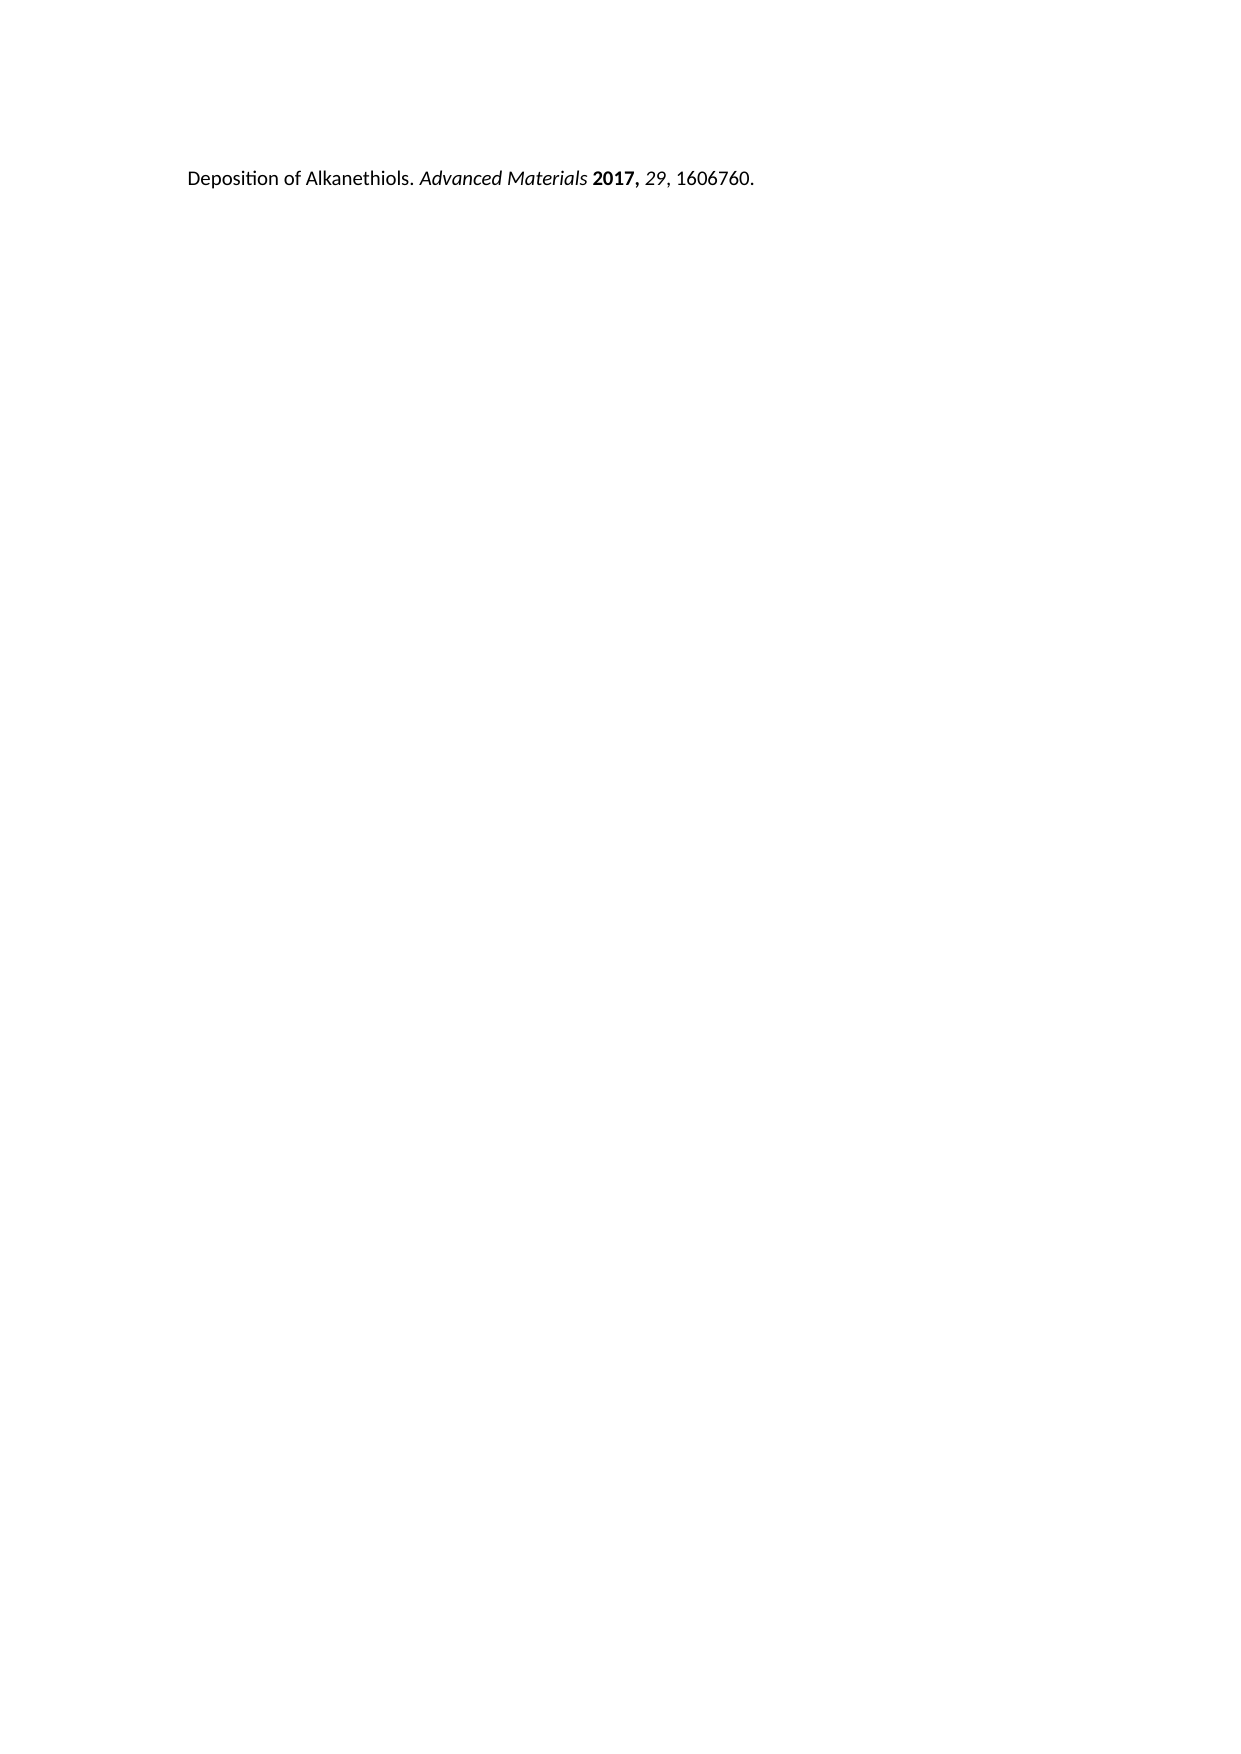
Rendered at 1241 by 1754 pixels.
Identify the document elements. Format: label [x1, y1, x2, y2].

text [187, 162, 1053, 194]
